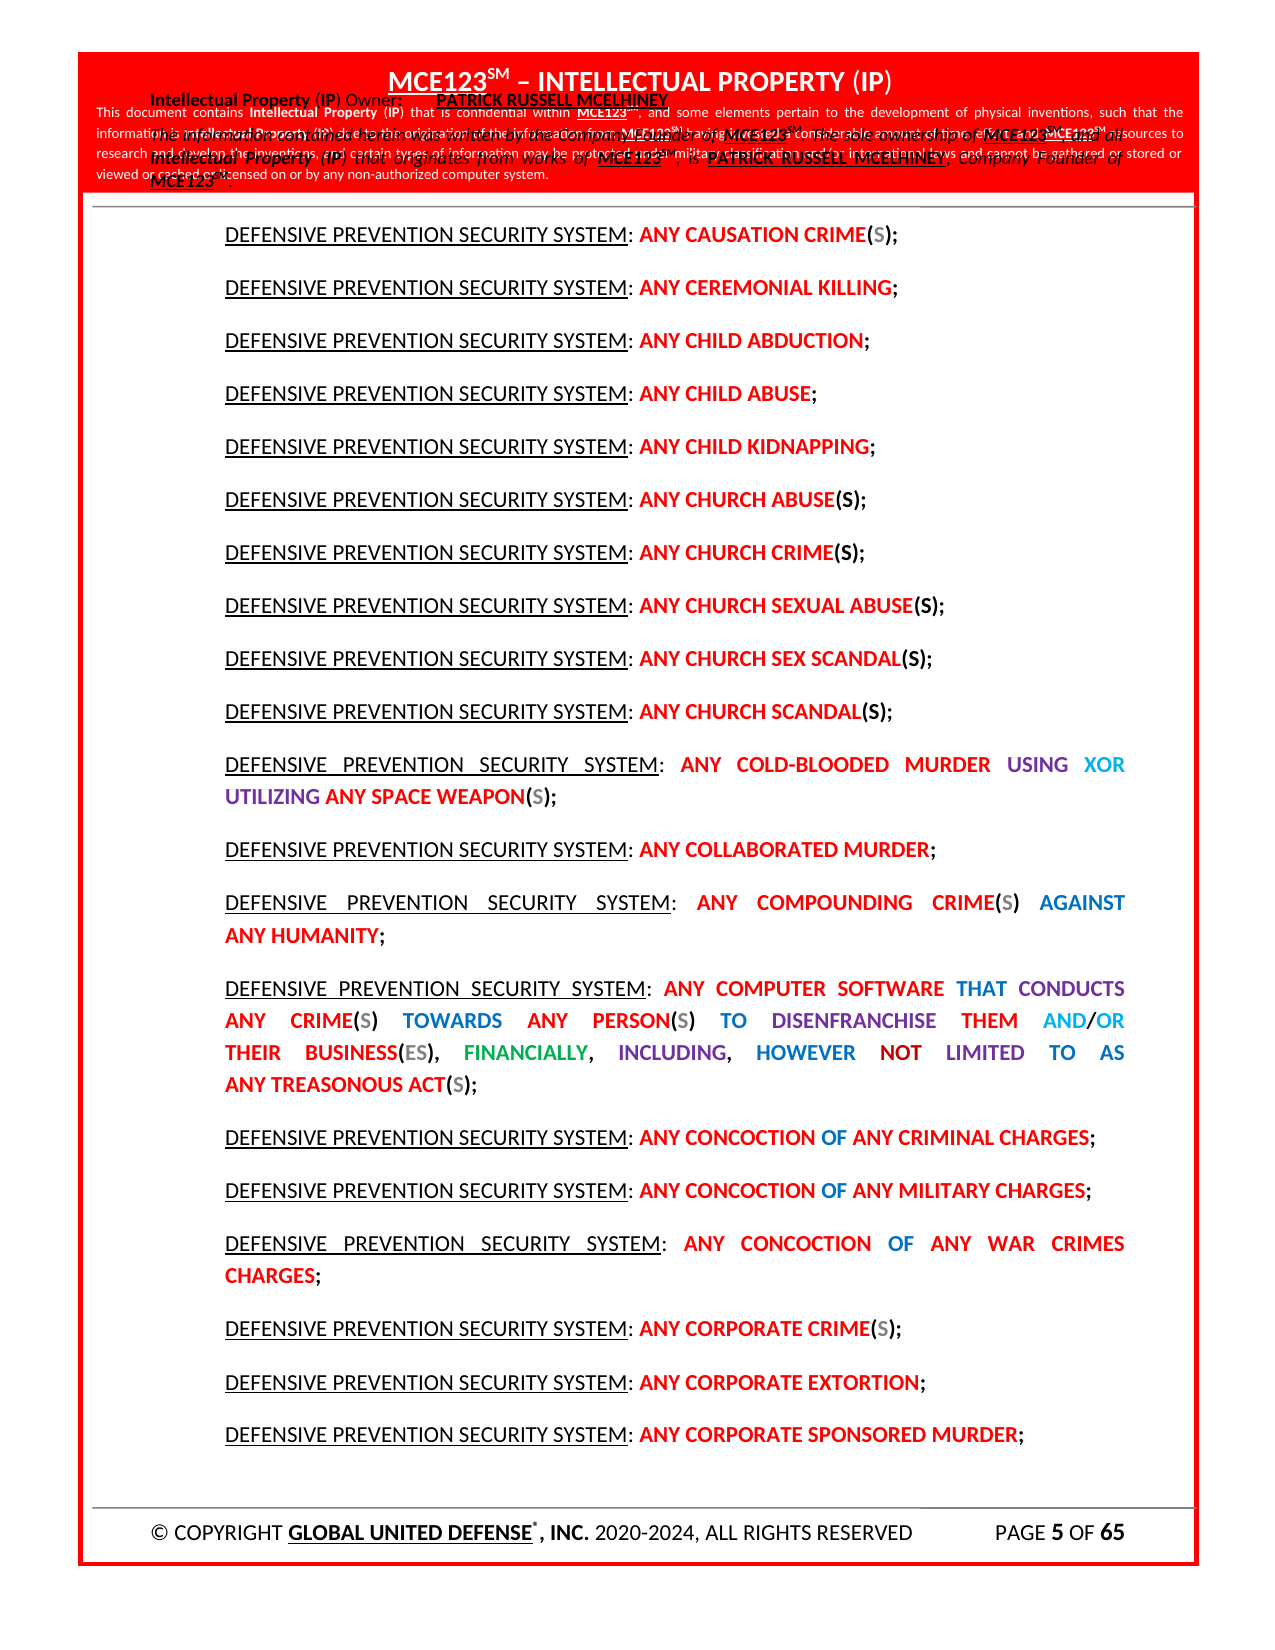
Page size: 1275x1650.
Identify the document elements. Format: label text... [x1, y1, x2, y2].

text DEFENSIVE PREVENTION SECURITY SYSTEM: ANY CHILD ABDUCTION; [225, 326, 1125, 354]
text DEFENSIVE PREVENTION SECURITY SYSTEM: ANY CONCOCTION OF ANY MILITARY CHARGES; [225, 1176, 1125, 1204]
text DEFENSIVE PREVENTION SECURITY SYSTEM: ANY CHURCH SEX SCANDAL(S); [225, 644, 1125, 672]
text DEFENSIVE PREVENTION SECURITY SYSTEM: ANY COMPUTER SOFTWARE THAT CONDUCTS ANY CRIME(S) TOWARDS ANY PERSON(S) TO DISENFRANCHISE THEM AND/OR THEIR BUSINESS(ES), FINANCIALLY, INCLUDING, HOWEVER NOT LIMITED TO AS ANY TREASONOUS ACT(S); [225, 974, 1125, 1098]
text DEFENSIVE PREVENTION SECURITY SYSTEM: ANY CHILD KIDNAPPING; [225, 432, 1125, 460]
text DEFENSIVE PREVENTION SECURITY SYSTEM: ANY CONCOCTION OF ANY WAR CRIMES CHARGES; [225, 1229, 1125, 1289]
text DEFENSIVE PREVENTION SECURITY SYSTEM: ANY CONCOCTION OF ANY CRIMINAL CHARGES; [225, 1123, 1125, 1151]
text DEFENSIVE PREVENTION SECURITY SYSTEM: ANY CHURCH CRIME(S); [225, 538, 1125, 566]
text DEFENSIVE PREVENTION SECURITY SYSTEM: ANY CORPORATE EXTORTION; [225, 1368, 1125, 1396]
text DEFENSIVE PREVENTION SECURITY SYSTEM: ANY CEREMONIAL KILLING; [225, 273, 1125, 301]
text DEFENSIVE PREVENTION SECURITY SYSTEM: ANY CHILD ABUSE; [225, 379, 1125, 407]
text DEFENSIVE PREVENTION SECURITY SYSTEM: ANY CHURCH ABUSE(S); [225, 485, 1125, 513]
text DEFENSIVE PREVENTION SECURITY SYSTEM: ANY COMPOUNDING CRIME(S) AGAINST ANY HUMANITY; [225, 888, 1125, 949]
text DEFENSIVE PREVENTION SECURITY SYSTEM: ANY CORPORATE SPONSORED MURDER; [225, 1421, 1125, 1449]
text DEFENSIVE PREVENTION SECURITY SYSTEM: ANY CHURCH SCANDAL(S); [225, 697, 1125, 725]
text DEFENSIVE PREVENTION SECURITY SYSTEM: ANY COLD-BLOODED MURDER USING XOR UTILIZING ANY SPACE WEAPON(S); [225, 750, 1125, 811]
text DEFENSIVE PREVENTION SECURITY SYSTEM: ANY COLLABORATED MURDER; [225, 836, 1125, 863]
text DEFENSIVE PREVENTION SECURITY SYSTEM: ANY CAUSATION CRIME(S); [225, 220, 1125, 248]
text DEFENSIVE PREVENTION SECURITY SYSTEM: ANY CHURCH SEXUAL ABUSE(S); [225, 591, 1125, 619]
text DEFENSIVE PREVENTION SECURITY SYSTEM: ANY CORPORATE CRIME(S); [225, 1314, 1125, 1343]
